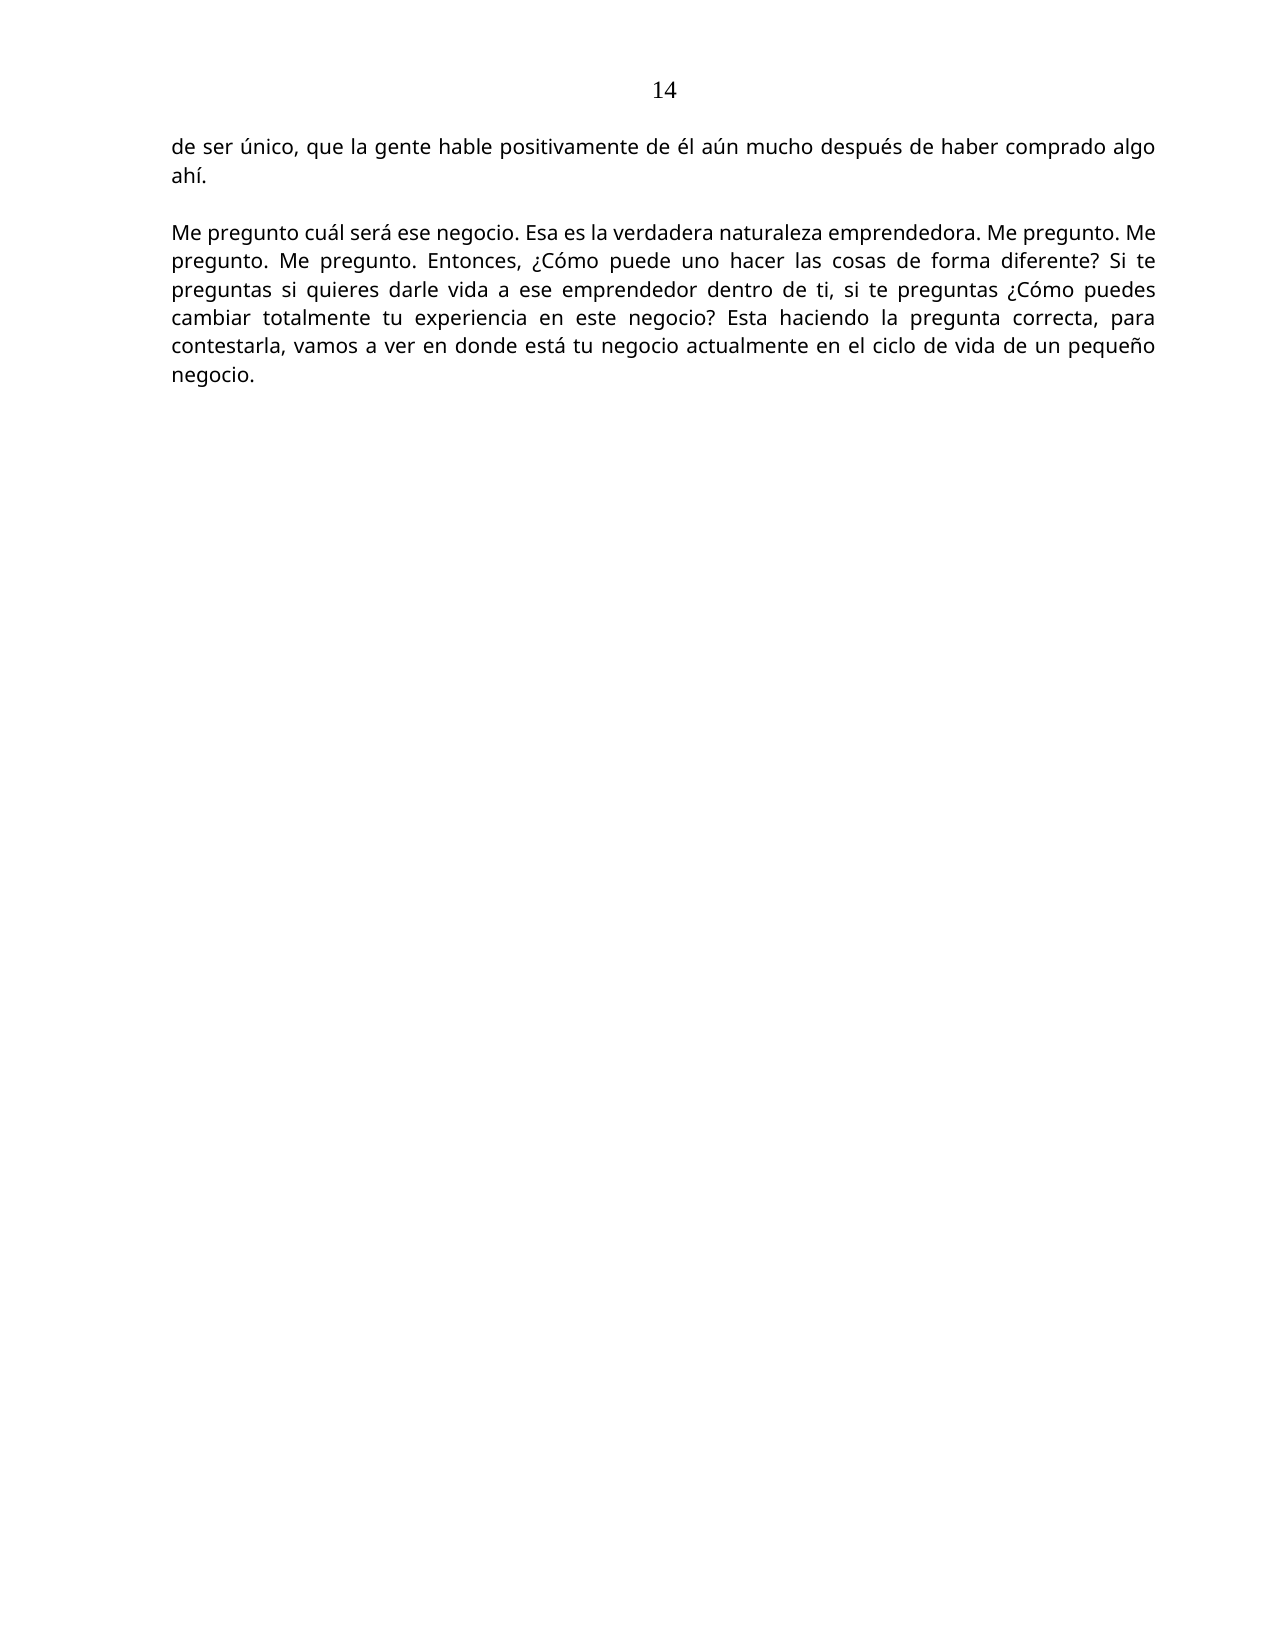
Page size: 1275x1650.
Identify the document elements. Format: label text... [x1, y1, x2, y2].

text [171, 132, 1157, 189]
text Me pregunto cuál será ese negocio. Esa es la verdadera naturaleza emprendedora. Me pregunto. Me pregunto. Me pregunto. Entonces, ¿Cómo puede uno hacer las cosas de forma diferente? Si te preguntas si quieres darle vida a ese emprendedor dentro de ti, si te preguntas ¿Cómo puedes cambiar totalmente tu experiencia en este negocio? Esta haciendo la pregunta correcta, para contestarla, vamos a ver en donde está tu negocio actualmente en el ciclo de vida de un pequeño negocio. [171, 218, 1157, 388]
